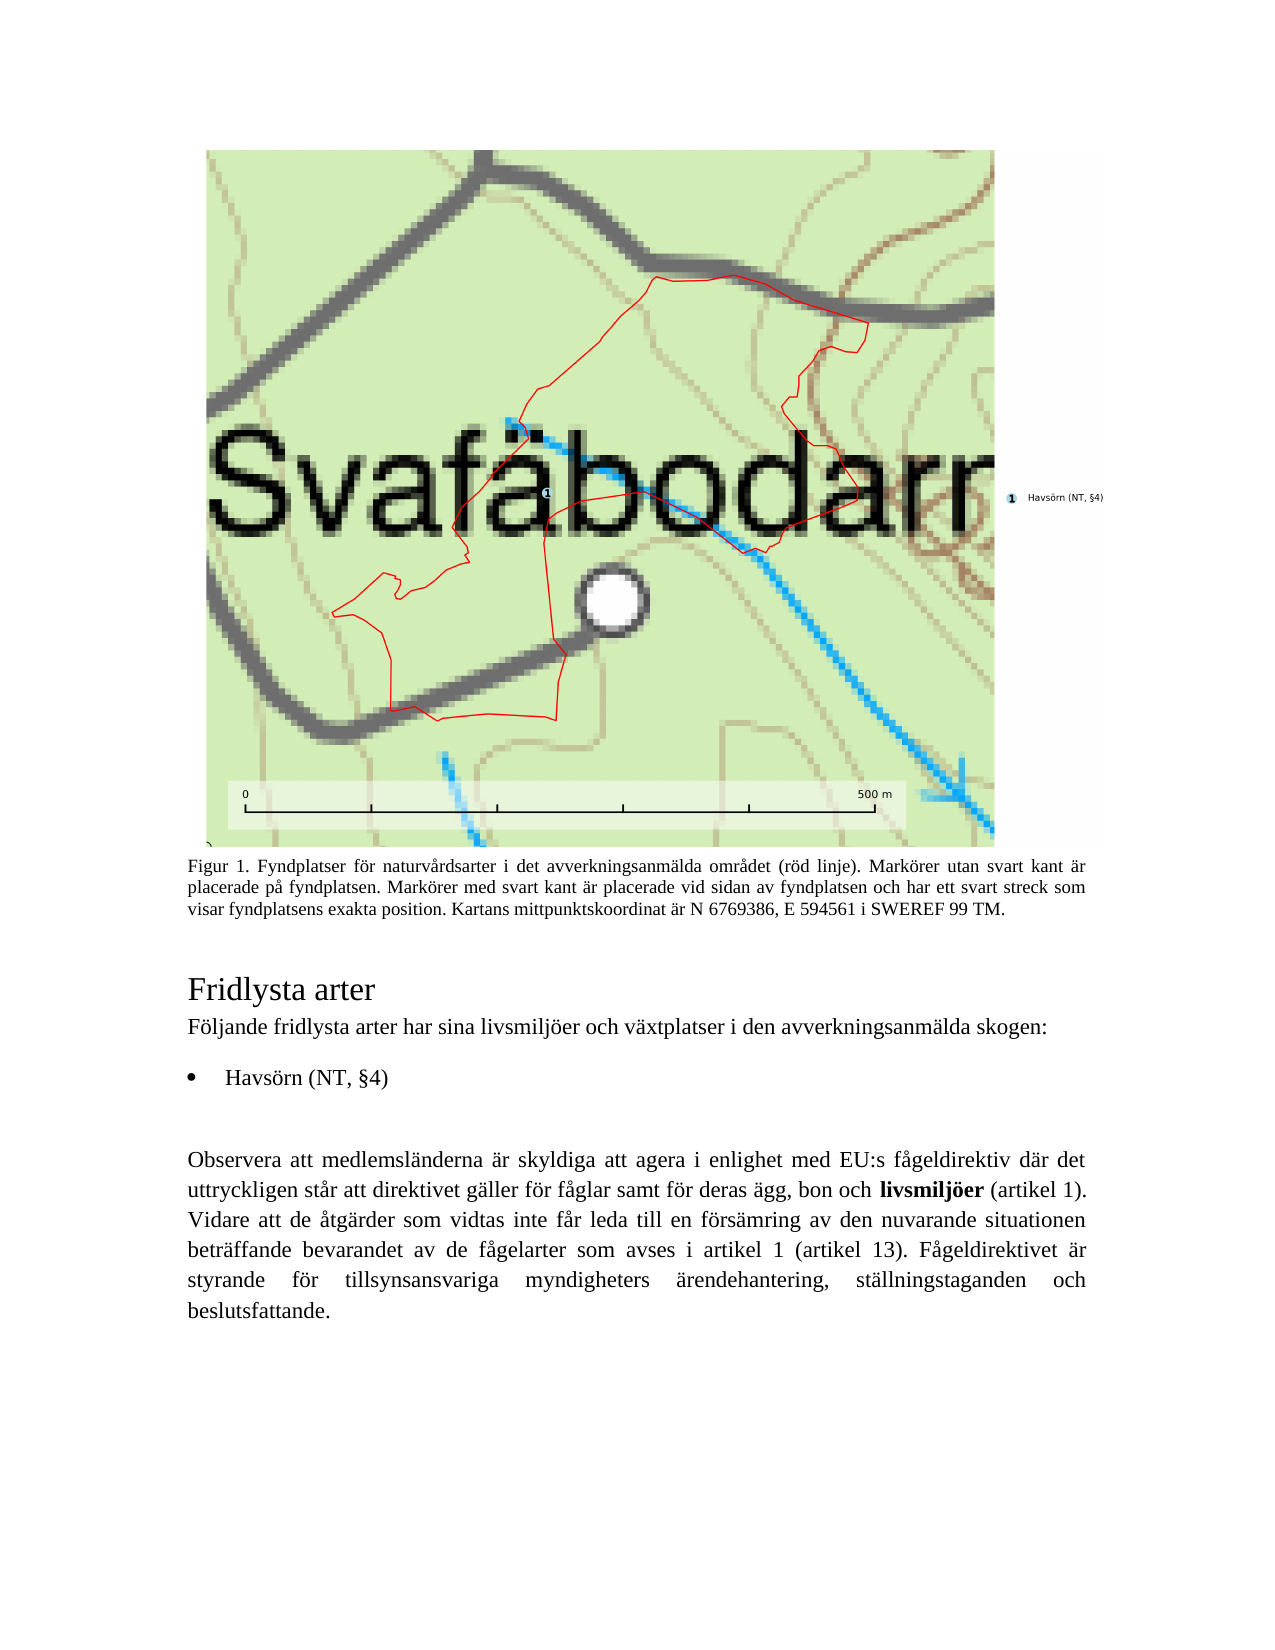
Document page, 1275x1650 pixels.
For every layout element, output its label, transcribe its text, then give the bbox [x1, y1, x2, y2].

text Observera att medlemsländerna är skyldiga att agera i enlighet med EU:s fågeldirektiv där det uttryckligen står att direktivet gäller för fåglar samt för deras ägg, bon och livsmiljöer (artikel 1). Vidare att de åtgärder som vidtas inte får leda till en försämring av den nuvarande situationen beträffande bevarandet av de fågelarter som avses i artikel 1 (artikel 13). Fågeldirektivet är styrande för tillsynsansvariga myndigheters ärendehantering, ställningstaganden och beslutsfattande. [187, 1116, 1087, 1323]
picture [206, 150, 1107, 847]
text Figur 1. Fyndplatser för naturvårdsarter i det avverkningsanmälda området (röd linje). Markörer utan svart kant är placerade på fyndplatsen. Markörer med svart kant är placerade vid sidan av fyndplatsen och har ett svart streck som visar fyndplatsens exakta position. Kartans mittpunktskoordinat är N 6769386, E 594561 i SWEREF 99 TM. [187, 855, 1087, 919]
list Havsörn (NT, §4) [187, 1064, 1087, 1091]
text Följande fridlysta arter har sina livsmiljöer och växtplatser i den avverkningsanmälda skogen: [187, 1013, 1087, 1040]
subtitle Fridlysta arter [187, 969, 1087, 1008]
